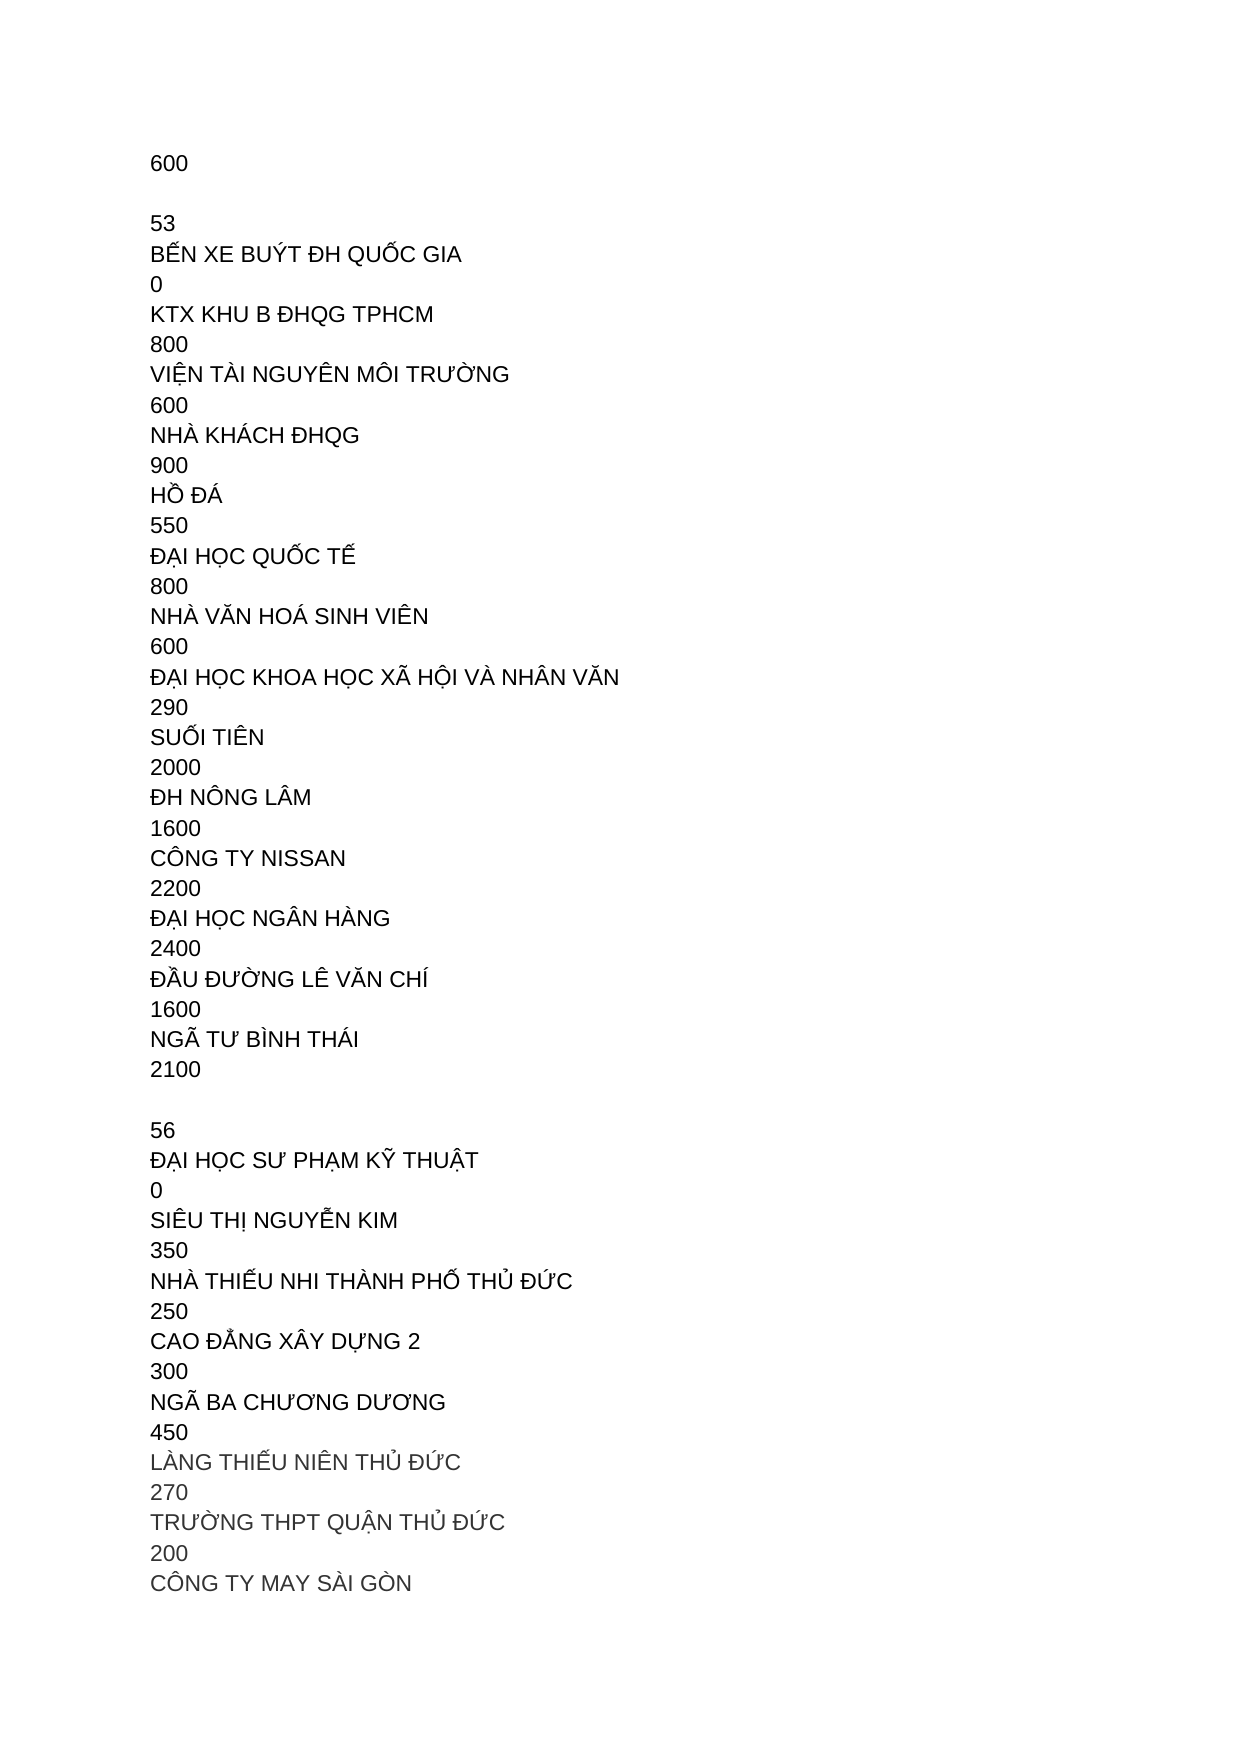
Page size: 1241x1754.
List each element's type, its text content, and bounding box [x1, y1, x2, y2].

text 2200 [150, 875, 1090, 901]
text SUỐI TIÊN [150, 724, 1090, 750]
text ĐẠI HỌC SƯ PHẠM KỸ THUẬT [150, 1147, 1090, 1173]
text TRƯỜNG THPT QUẬN THỦ ĐỨC [150, 1509, 1090, 1536]
text 350 [150, 1237, 1090, 1264]
text 1600 [150, 814, 1090, 841]
text 250 [150, 1298, 1090, 1324]
text 600 [150, 150, 1090, 176]
text 550 [150, 512, 1090, 539]
text 56 [150, 1117, 1090, 1143]
text KTX KHU B ĐHQG TPHCM [150, 301, 1090, 327]
text 450 [150, 1419, 1090, 1445]
text CAO ĐẲNG XÂY DỰNG 2 [150, 1328, 1090, 1354]
text BẾN XE BUÝT ÐH QUỐC GIA [150, 241, 1090, 267]
text NHÀ KHÁCH ĐHQG [150, 422, 1090, 448]
text CÔNG TY MAY SÀI GÒN [150, 1570, 1090, 1596]
text 0 [150, 1177, 1090, 1203]
text SIÊU THỊ NGUYỄN KIM [150, 1207, 1090, 1234]
text 600 [150, 392, 1090, 418]
text 800 [150, 331, 1090, 358]
text 300 [150, 1358, 1090, 1385]
text ĐẦU ĐƯỜNG LÊ VĂN CHÍ [150, 966, 1090, 992]
text NGÃ TƯ BÌNH THÁI [150, 1026, 1090, 1052]
text ĐẠI HỌC NGÂN HÀNG [150, 905, 1090, 932]
text 2100 [150, 1056, 1090, 1083]
text 0 [150, 271, 1090, 297]
text 270 [150, 1479, 1090, 1506]
text 53 [150, 210, 1090, 237]
text ĐH NÔNG LÂM [150, 784, 1090, 811]
text NHÀ VĂN HOÁ SINH VIÊN [150, 603, 1090, 629]
text VIỆN TÀI NGUYÊN MÔI TRƯỜNG [150, 361, 1090, 388]
text 1600 [150, 996, 1090, 1022]
text NHÀ THIẾU NHI THÀNH PHỐ THỦ ĐỨC [150, 1268, 1090, 1294]
text 800 [150, 573, 1090, 599]
text 290 [150, 694, 1090, 720]
text LÀNG THIẾU NIÊN THỦ ĐỨC [150, 1449, 1090, 1475]
text ĐẠI HỌC QUỐC TẾ [150, 543, 1090, 569]
text 200 [150, 1539, 1090, 1566]
text ĐẠI HỌC KHOA HỌC XÃ HỘI VÀ NHÂN VĂN [150, 663, 1090, 690]
text NGÃ BA CHƯƠNG DƯƠNG [150, 1388, 1090, 1415]
text 900 [150, 452, 1090, 478]
text 2400 [150, 935, 1090, 962]
text CÔNG TY NISSAN [150, 845, 1090, 871]
text HỒ ĐÁ [150, 482, 1090, 509]
text 600 [150, 633, 1090, 660]
text 2000 [150, 754, 1090, 781]
